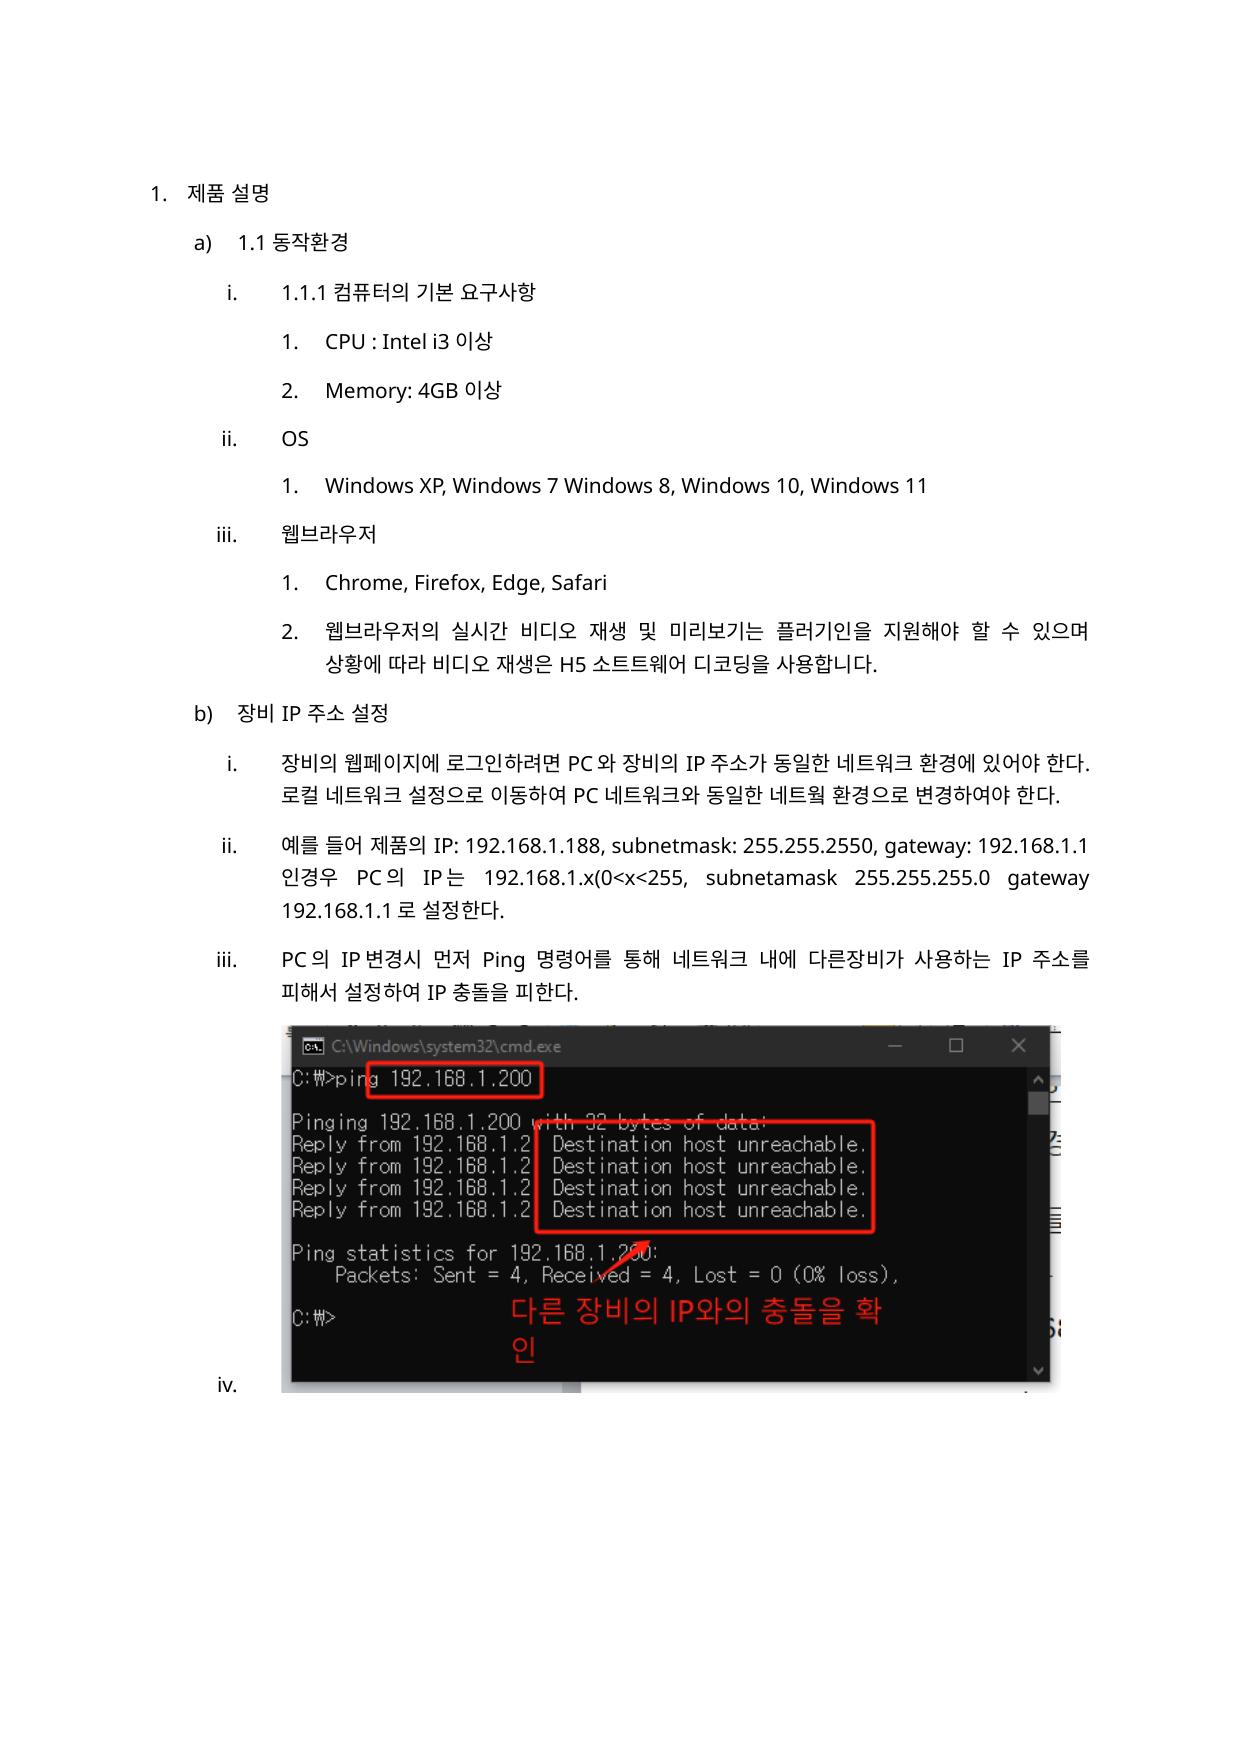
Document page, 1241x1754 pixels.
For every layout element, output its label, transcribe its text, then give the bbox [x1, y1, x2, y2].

list 예를 들어 제품의 IP: 192.168.1.188, subnetmask: 255.255.2550, gateway: 192.168.1.1인경우 PC의 IP는 192.168.1.x(0<x<255, subnetamask 255.255.255.0 gateway 192.168.1.1로 설정한다. [237, 829, 1090, 924]
picture [281, 1025, 1061, 1393]
list 웹브라우저 [237, 519, 1090, 549]
list 장비의 웹페이지에 로그인하려면 PC와 장비의 IP주소가 동일한 네트워크 환경에 있어야 한다. 로컬 네트워크 설정으로 이동하여 PC 네트워크와 동일한 네트웤 환경으로 변경하여야 한다. [237, 747, 1090, 810]
list OS [237, 424, 1090, 452]
list 장비 IP 주소 설정 [194, 697, 1090, 728]
list CPU : Intel i3 이상 [281, 325, 1090, 356]
list PC의 IP변경시 먼저 Ping 명령어를 통해 네트워크 내에 다른장비가 사용하는 IP 주소를 피해서 설정하여 IP 충돌을 피한다. [237, 944, 1090, 1007]
list Chrome, Firefox, Edge, Safari [281, 568, 1090, 596]
list 1.1 동작환경 [194, 227, 1090, 257]
list 1.1.1 컴퓨터의 기본 요구사항 [237, 276, 1090, 306]
list Windows XP, Windows 7 Windows 8, Windows 10, Windows 11 [281, 471, 1090, 500]
list Memory: 4GB 이상 [281, 375, 1090, 405]
list 제품 설명 [150, 177, 1090, 207]
list 웹브라우저의 실시간 비디오 재생 및 미리보기는 플러기인을 지원해야 할 수 있으며 상황에 따라 비디오 재생은 H5 소트트웨어 디코딩을 사용합니다. [281, 615, 1090, 678]
